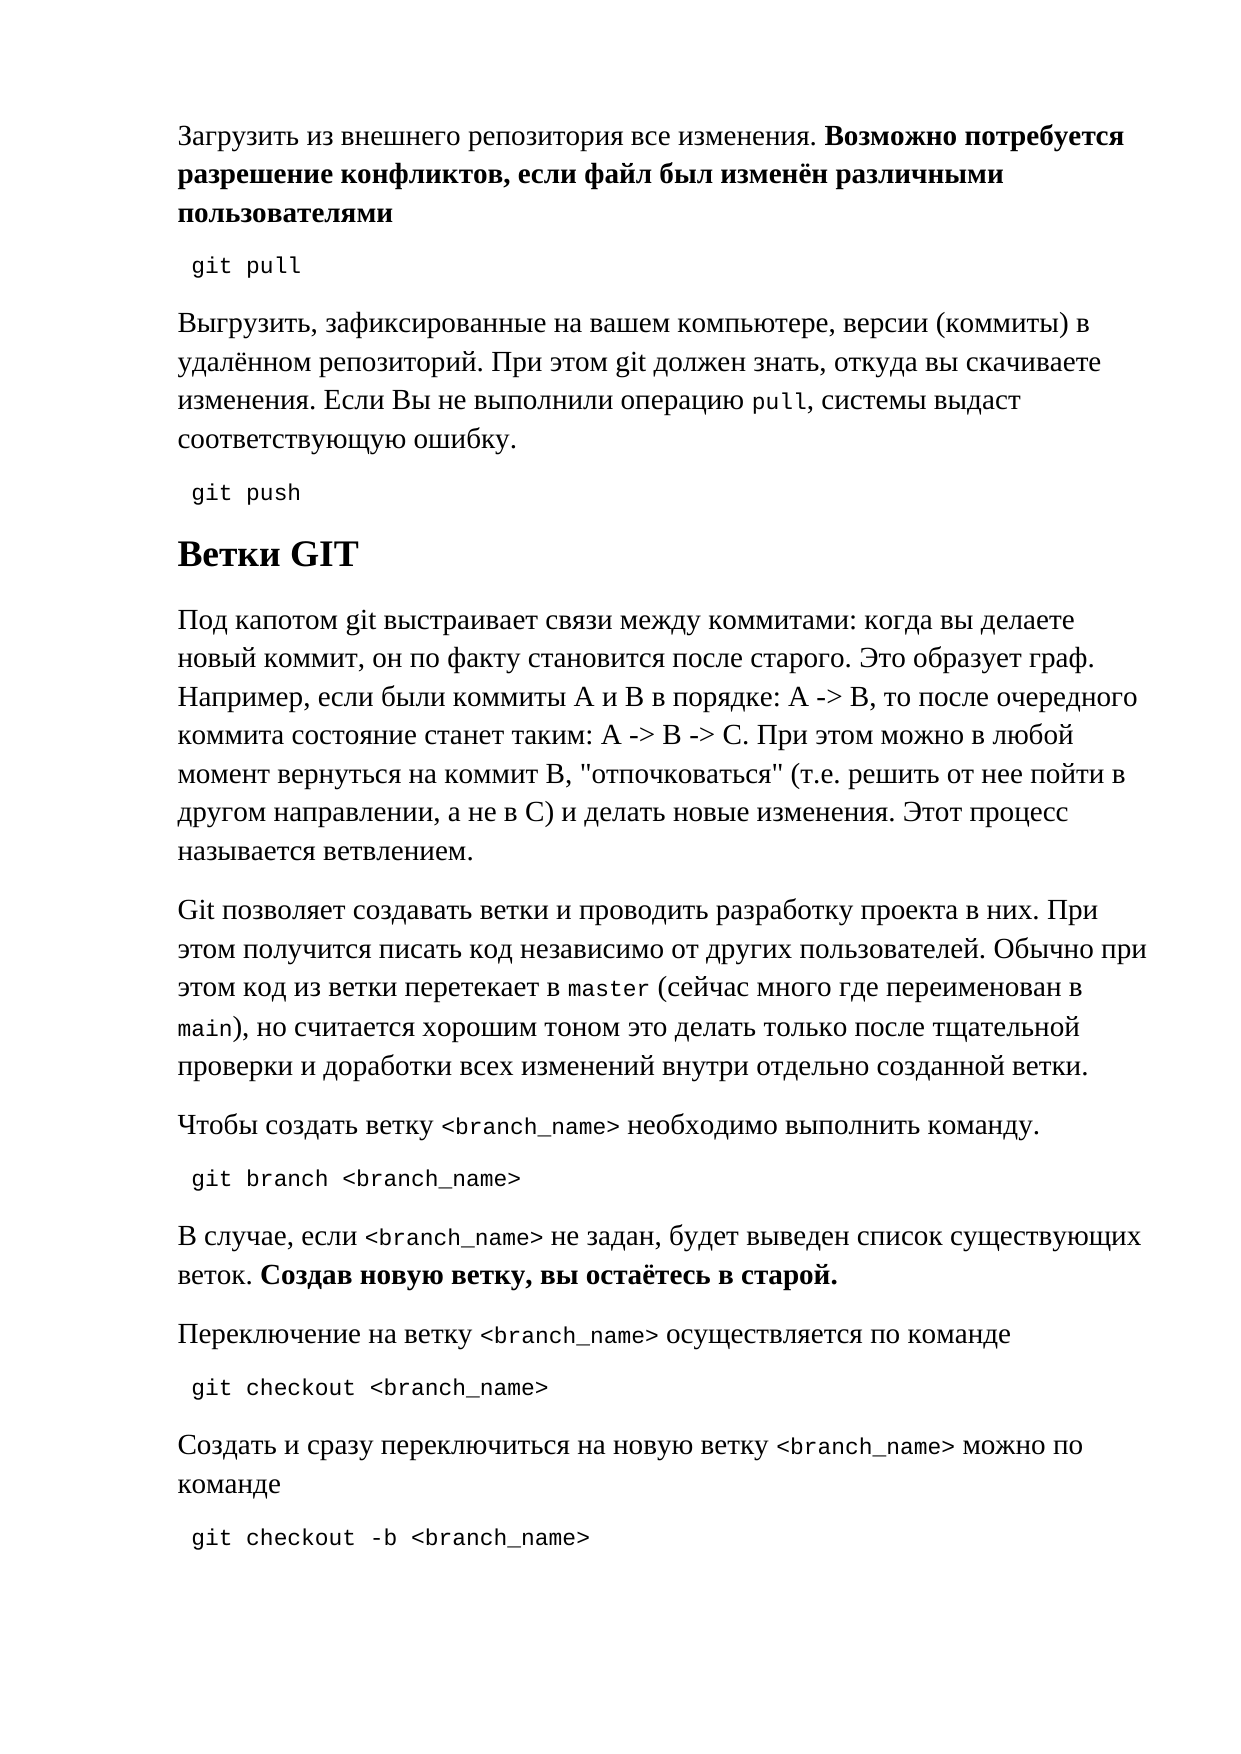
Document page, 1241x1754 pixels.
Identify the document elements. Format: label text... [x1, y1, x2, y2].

text Переключение на ветку <branch_name> осуществляется по команде [177, 1317, 1152, 1351]
text Загрузить из внешнего репозитория все изменения. Возможно потребуется разрешение конфликтов, если файл был изменён различными пользователями [177, 118, 1152, 229]
text Создать и сразу переключиться на новую ветку <branch_name> можно по команде [177, 1427, 1152, 1500]
text Выгрузить, зафиксированные на вашем компьютере, версии (коммиты) в удалённом репозиторий. При этом git должен знать, откуда вы скачиваете изменения. Если Вы не выполнили операцию pull, системы выдаст соответствующую ошибку. [177, 305, 1152, 455]
text git checkout -b <branch_name> [177, 1526, 1152, 1552]
text Ветки GIT [177, 531, 1152, 574]
text git push [177, 481, 1152, 507]
text git checkout <branch_name> [177, 1377, 1152, 1403]
text Git позволяет создавать ветки и проводить разработку проекта в них. При этом получится писать код независимо от других пользователей. Обычно при этом код из ветки перетекает в master (сейчас много где переименован в main), но считается хорошим тоном это делать только после тщательной проверки и доработки всех изменений внутри отдельно созданной ветки. [177, 892, 1152, 1081]
text git pull [177, 254, 1152, 281]
text Под капотом git выстраивает связи между коммитами: когда вы делаете новый коммит, он по факту становится после старого. Это образует граф. Например, если были коммиты A и B в порядке: A -> B, то после очередного коммита состояние станет таким: A -> B -> C. При этом можно в любой момент вернуться на коммит B, "отпочковаться" (т.е. решить от нее пойти в другом направлении, а не в C) и делать новые изменения. Этот процесс называется ветвлением. [177, 602, 1152, 867]
text Чтобы создать ветку <branch_name> необходимо выполнить команду. [177, 1107, 1152, 1141]
text git branch <branch_name> [177, 1167, 1152, 1193]
text В случае, если <branch_name> не задан, будет выведен список существующих веток. Создав новую ветку, вы остаётесь в старой. [177, 1218, 1152, 1291]
